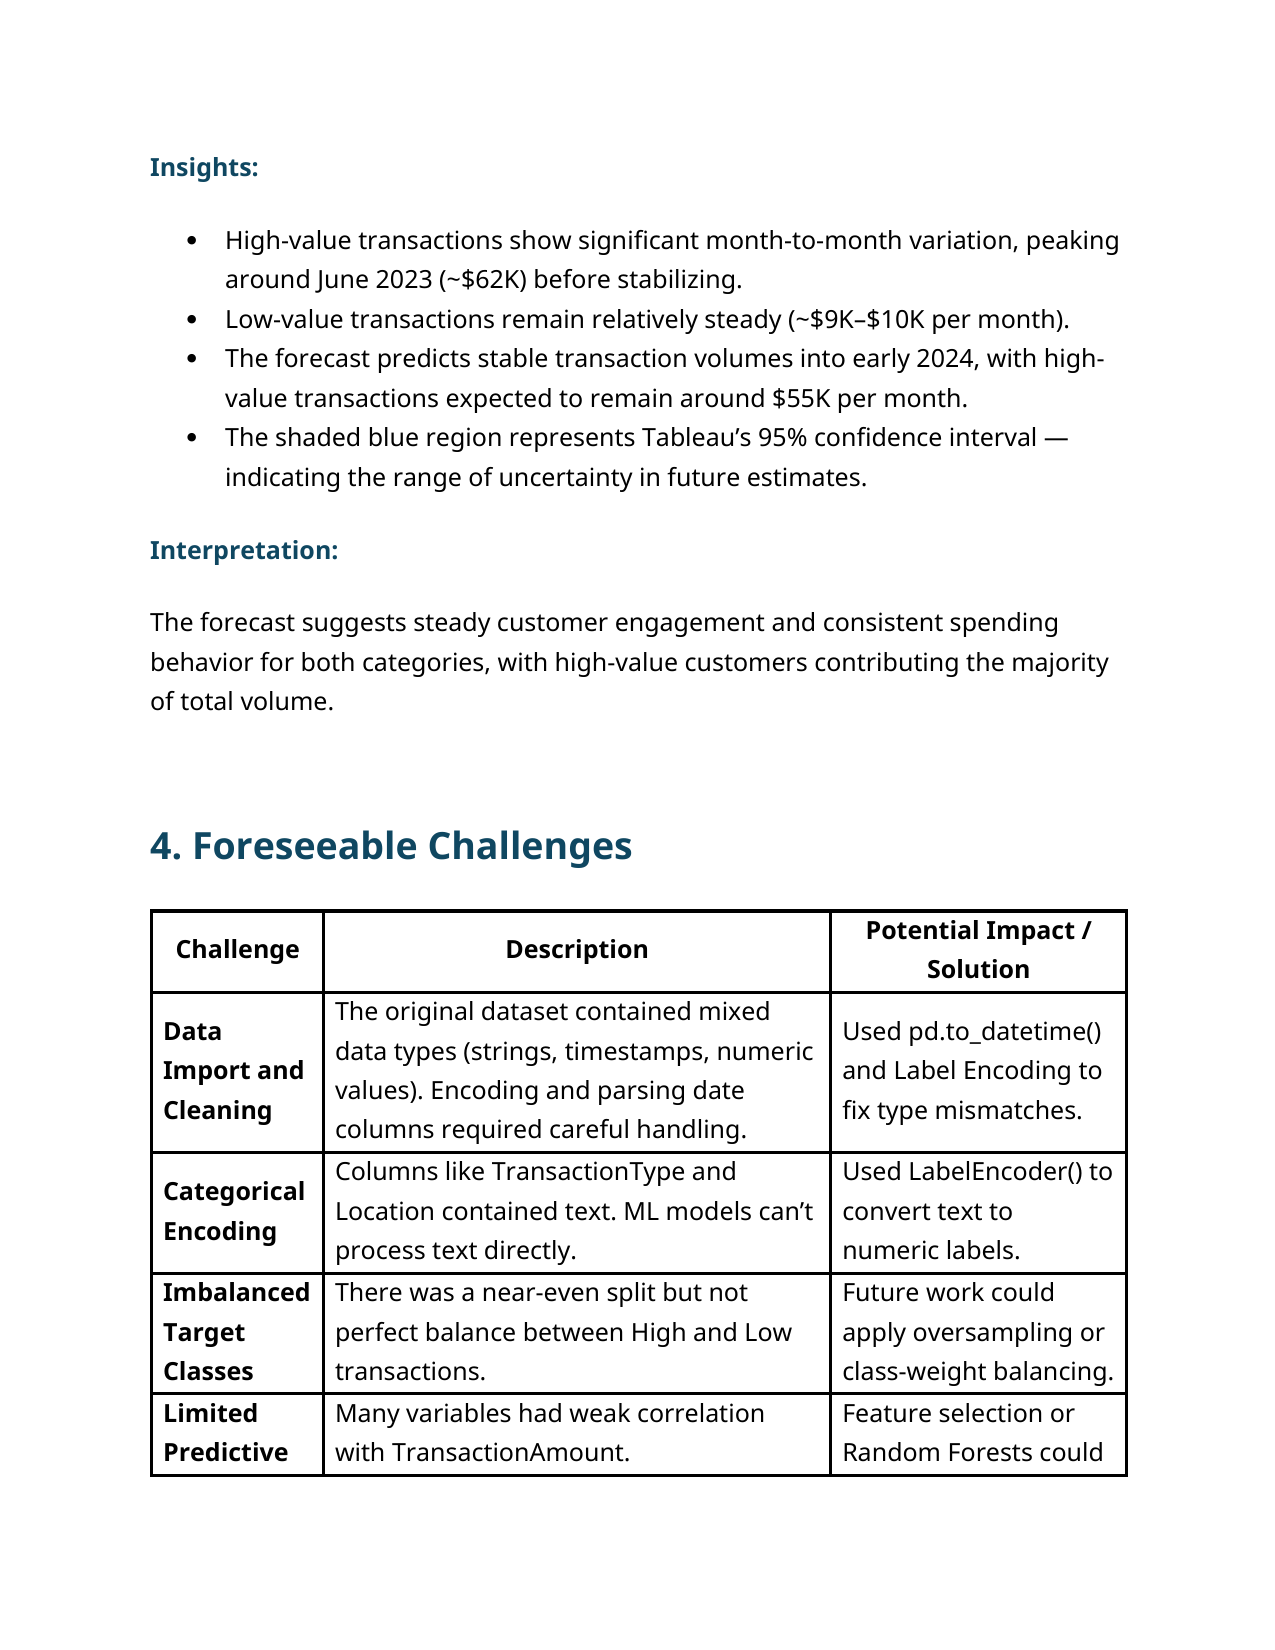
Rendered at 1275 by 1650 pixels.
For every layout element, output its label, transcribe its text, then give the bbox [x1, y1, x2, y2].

table_header Description [325, 913, 829, 991]
text The forecast suggests steady customer engagement and consistent spending behavior for both categories, with high-value customers contributing the majority of total volume. [150, 605, 1125, 718]
table_cell Future work could apply oversampling or class-weight balancing. [832, 1275, 1125, 1392]
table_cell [325, 1395, 829, 1473]
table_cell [153, 1395, 322, 1473]
list High-value transactions show significant month-to-month variation, peaking around June 2023 (~$62K) before stabilizing. [187, 223, 1125, 296]
subtitle Insights: [150, 150, 1125, 184]
list The forecast predicts stable transaction volumes into early 2024, with high-value transactions expected to remain around $55K per month. [187, 341, 1125, 415]
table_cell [832, 1395, 1125, 1473]
table_cell The original dataset contained mixed data types (strings, timestamps, numeric values). Encoding and parsing date columns required careful handling. [325, 994, 829, 1151]
table_header Challenge [153, 913, 322, 991]
list The shaded blue region represents Tableau’s 95% confidence interval — indicating the range of uncertainty in future estimates. [187, 420, 1125, 494]
list Low-value transactions remain relatively steady (~$9K–$10K per month). [187, 302, 1125, 336]
table_cell There was a near-even split but not perfect balance between High and Low transactions. [325, 1275, 829, 1392]
table_cell Columns like TransactionType and Location contained text. ML models can’t process text directly. [325, 1154, 829, 1272]
table_header Potential Impact / Solution [832, 913, 1125, 991]
subtitle Interpretation: [150, 532, 1125, 566]
table_cell Used LabelEncoder() to convert text to numeric labels. [832, 1154, 1125, 1272]
table_cell Imbalanced Target Classes [153, 1275, 322, 1392]
subtitle 4. Foreseeable Challenges [150, 819, 1125, 870]
table_cell Used pd.to_datetime() and Label Encoding to fix type mismatches. [832, 994, 1125, 1151]
table_cell Categorical Encoding [153, 1154, 322, 1272]
table_cell Data Import and Cleaning [153, 994, 322, 1151]
